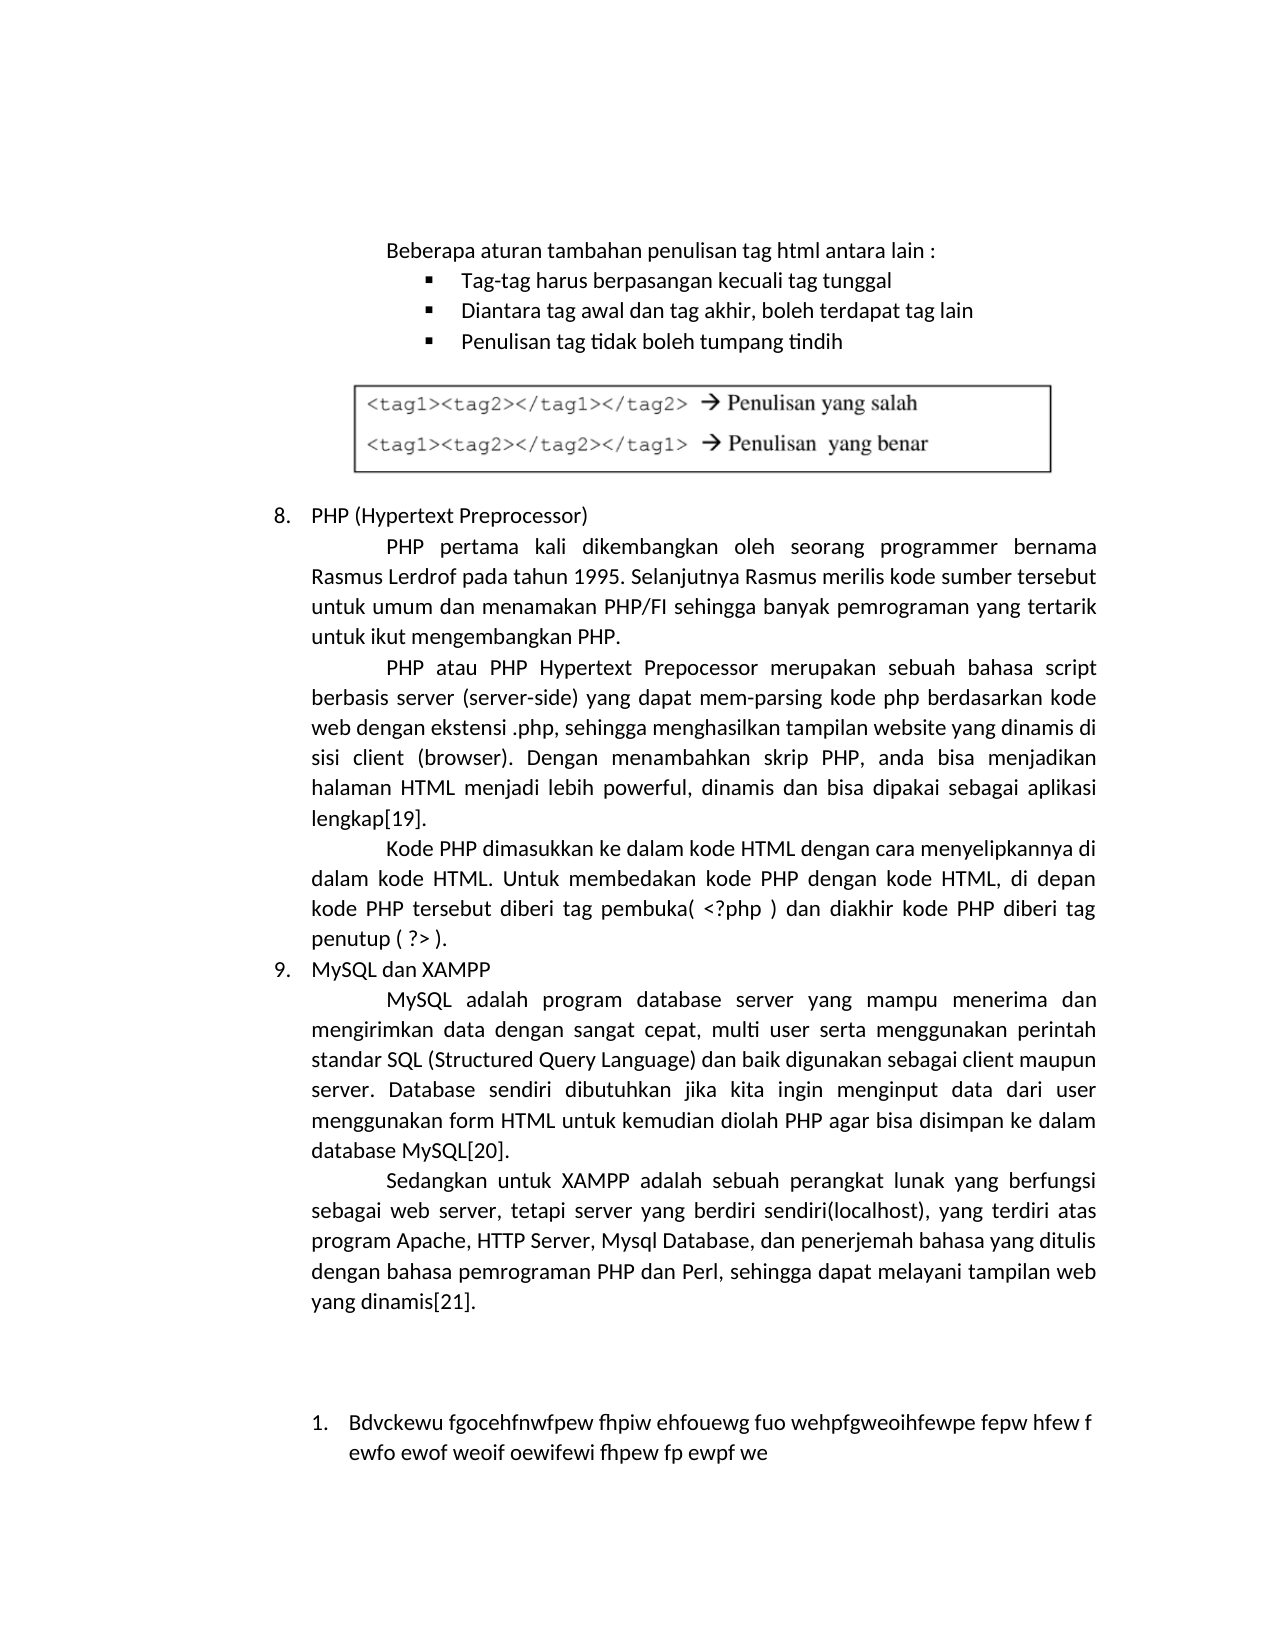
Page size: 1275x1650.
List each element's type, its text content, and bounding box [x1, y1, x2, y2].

list PHP atau PHP Hypertext Prepocessor merupakan sebuah bahasa script berbasis server (server-side) yang dapat mem-parsing kode php berdasarkan kode web dengan ekstensi .php, sehingga menghasilkan tampilan website yang dinamis di sisi client (browser). Dengan menambahkan skrip PHP, anda bisa menjadikan halaman HTML menjadi lebih powerful, dinamis dan bisa dipakai sebagai aplikasi lengkap[19]. [311, 653, 1098, 832]
list Sedangkan untuk XAMPP adalah sebuah perangkat lunak yang berfungsi sebagai web server, tetapi server yang berdiri sendiri(localhost), yang terdiri atas program Apache, HTTP Server, Mysql Database, dan penerjemah bahasa yang ditulis dengan bahasa pemrograman PHP dan Perl, sehingga dapat melayani tampilan web yang dinamis[21]. [311, 1166, 1098, 1315]
list Bdvckewu fgocehfnwfpew fhpiw ehfouewg fuo wehpfgweoihfewpe fepw hfew f ewfo ewof weoif oewifewi fhpew fp ewpf we [311, 1408, 1098, 1466]
list Penulisan tag tidak boleh tumpang tindih [424, 327, 1098, 355]
list PHP pertama kali dikembangkan oleh seorang programmer bernama Rasmus Lerdrof pada tahun 1995. Selanjutnya Rasmus merilis kode sumber tersebut untuk umum dan menamakan PHP/FI sehingga banyak pemrograman yang tertarik untuk ikut mengembangkan PHP. [311, 532, 1098, 650]
list Diantara tag awal dan tag akhir, boleh terdapat tag lain [424, 297, 1098, 325]
list MySQL adalah program database server yang mampu menerima dan mengirimkan data dengan sangat cepat, multi user serta menggunakan perintah standar SQL (Structured Query Language) dan baik digunakan sebagai client maupun server. Database sendiri dibutuhkan jika kita ingin menginput data dari user menggunakan form HTML untuk kemudian diolah PHP agar bisa disimpan ke dalam database MySQL[20]. [311, 985, 1098, 1164]
list Tag-tag harus berpasangan kecuali tag tunggal [424, 266, 1098, 294]
list MySQL dan XAMPP [274, 955, 1098, 983]
picture [341, 373, 1068, 483]
list PHP (Hypertext Preprocessor) [274, 502, 1098, 529]
list Beberapa aturan tambahan penulisan tag html antara lain : [311, 236, 1098, 264]
list Kode PHP dimasukkan ke dalam kode HTML dengan cara menyelipkannya di dalam kode HTML. Untuk membedakan kode PHP dengan kode HTML, di depan kode PHP tersebut diberi tag pembuka( <?php ) dan diakhir kode PHP diberi tag penutup ( ?> ). [311, 834, 1098, 952]
